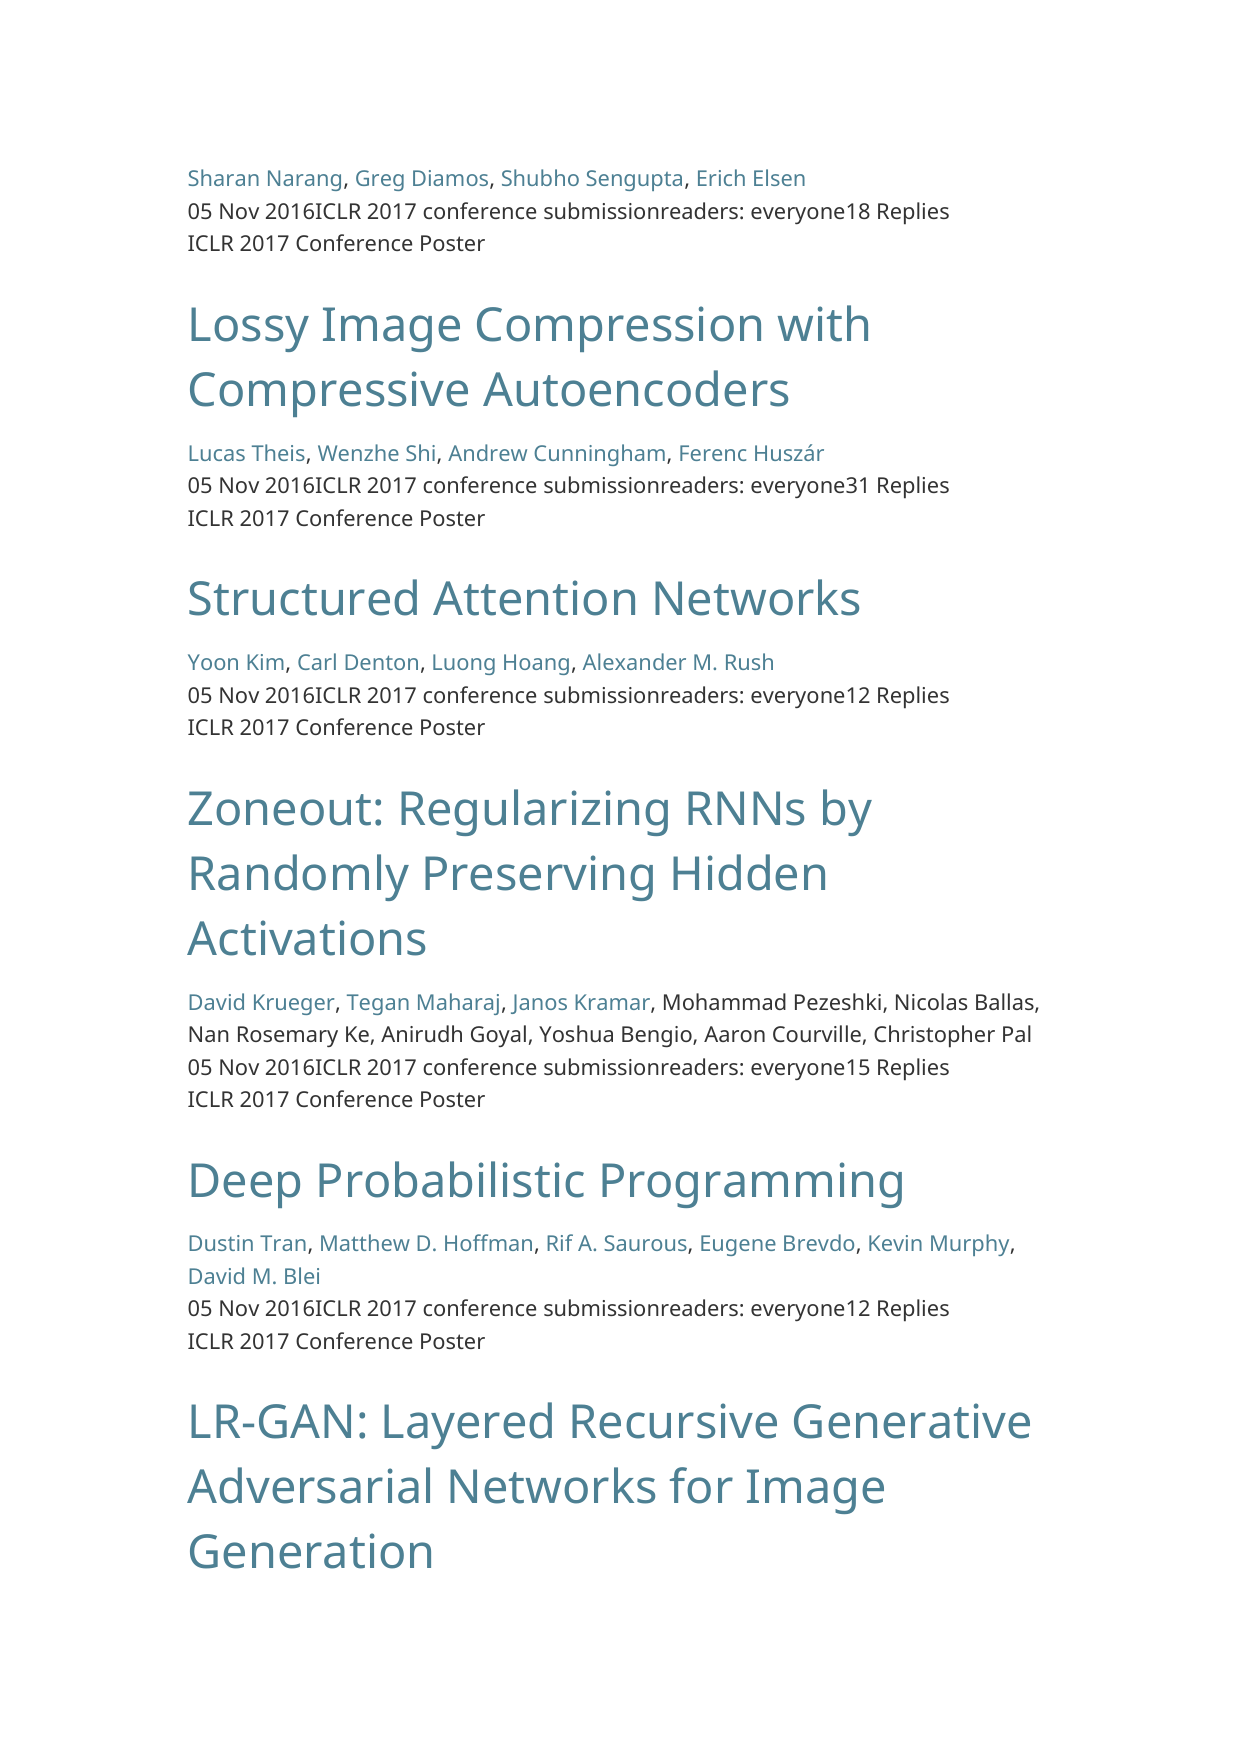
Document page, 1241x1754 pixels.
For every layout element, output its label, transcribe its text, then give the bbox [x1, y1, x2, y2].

text ‎05‎ ‎Nov‎ ‎2016ICLR 2017 conference submissionreaders: everyone15 Replies [187, 1050, 1053, 1083]
text Sharan Narang, Greg Diamos, Shubho Sengupta, Erich Elsen [187, 162, 1053, 194]
text ICLR 2017 Conference Poster [187, 227, 1053, 259]
text Deep Probabilistic Programming [187, 1146, 1053, 1211]
text ICLR 2017 Conference Poster [187, 501, 1053, 534]
text ICLR 2017 Conference Poster [187, 1324, 1053, 1357]
text David Krueger, Tegan Maharaj, Janos Kramar, Mohammad Pezeshki, Nicolas Ballas, Nan Rosemary Ke, Anirudh Goyal, Yoshua Bengio, Aaron Courville, Christopher Pal [187, 985, 1053, 1050]
text ‎05‎ ‎Nov‎ ‎2016ICLR 2017 conference submissionreaders: everyone31 Replies [187, 469, 1053, 501]
text Zoneout: Regularizing RNNs by Randomly Preserving Hidden Activations [187, 774, 1053, 969]
text ‎05‎ ‎Nov‎ ‎2016ICLR 2017 conference submissionreaders: everyone18 Replies [187, 194, 1053, 227]
text Dustin Tran, Matthew D. Hoffman, Rif A. Saurous, Eugene Brevdo, Kevin Murphy, David M. Blei [187, 1227, 1053, 1292]
text ICLR 2017 Conference Poster [187, 711, 1053, 743]
text Yoon Kim, Carl Denton, Luong Hoang, Alexander M. Rush [187, 646, 1053, 678]
text Structured Attention Networks [187, 565, 1053, 630]
text ICLR 2017 Conference Poster [187, 1083, 1053, 1115]
text Lucas Theis, Wenzhe Shi, Andrew Cunningham, Ferenc Huszár [187, 436, 1053, 469]
text Lossy Image Compression with Compressive Autoencoders [187, 291, 1053, 421]
text LR-GAN: Layered Recursive Generative Adversarial Networks for Image Generation [187, 1388, 1053, 1583]
text ‎05‎ ‎Nov‎ ‎2016ICLR 2017 conference submissionreaders: everyone12 Replies [187, 1292, 1053, 1324]
text ‎05‎ ‎Nov‎ ‎2016ICLR 2017 conference submissionreaders: everyone12 Replies [187, 678, 1053, 711]
